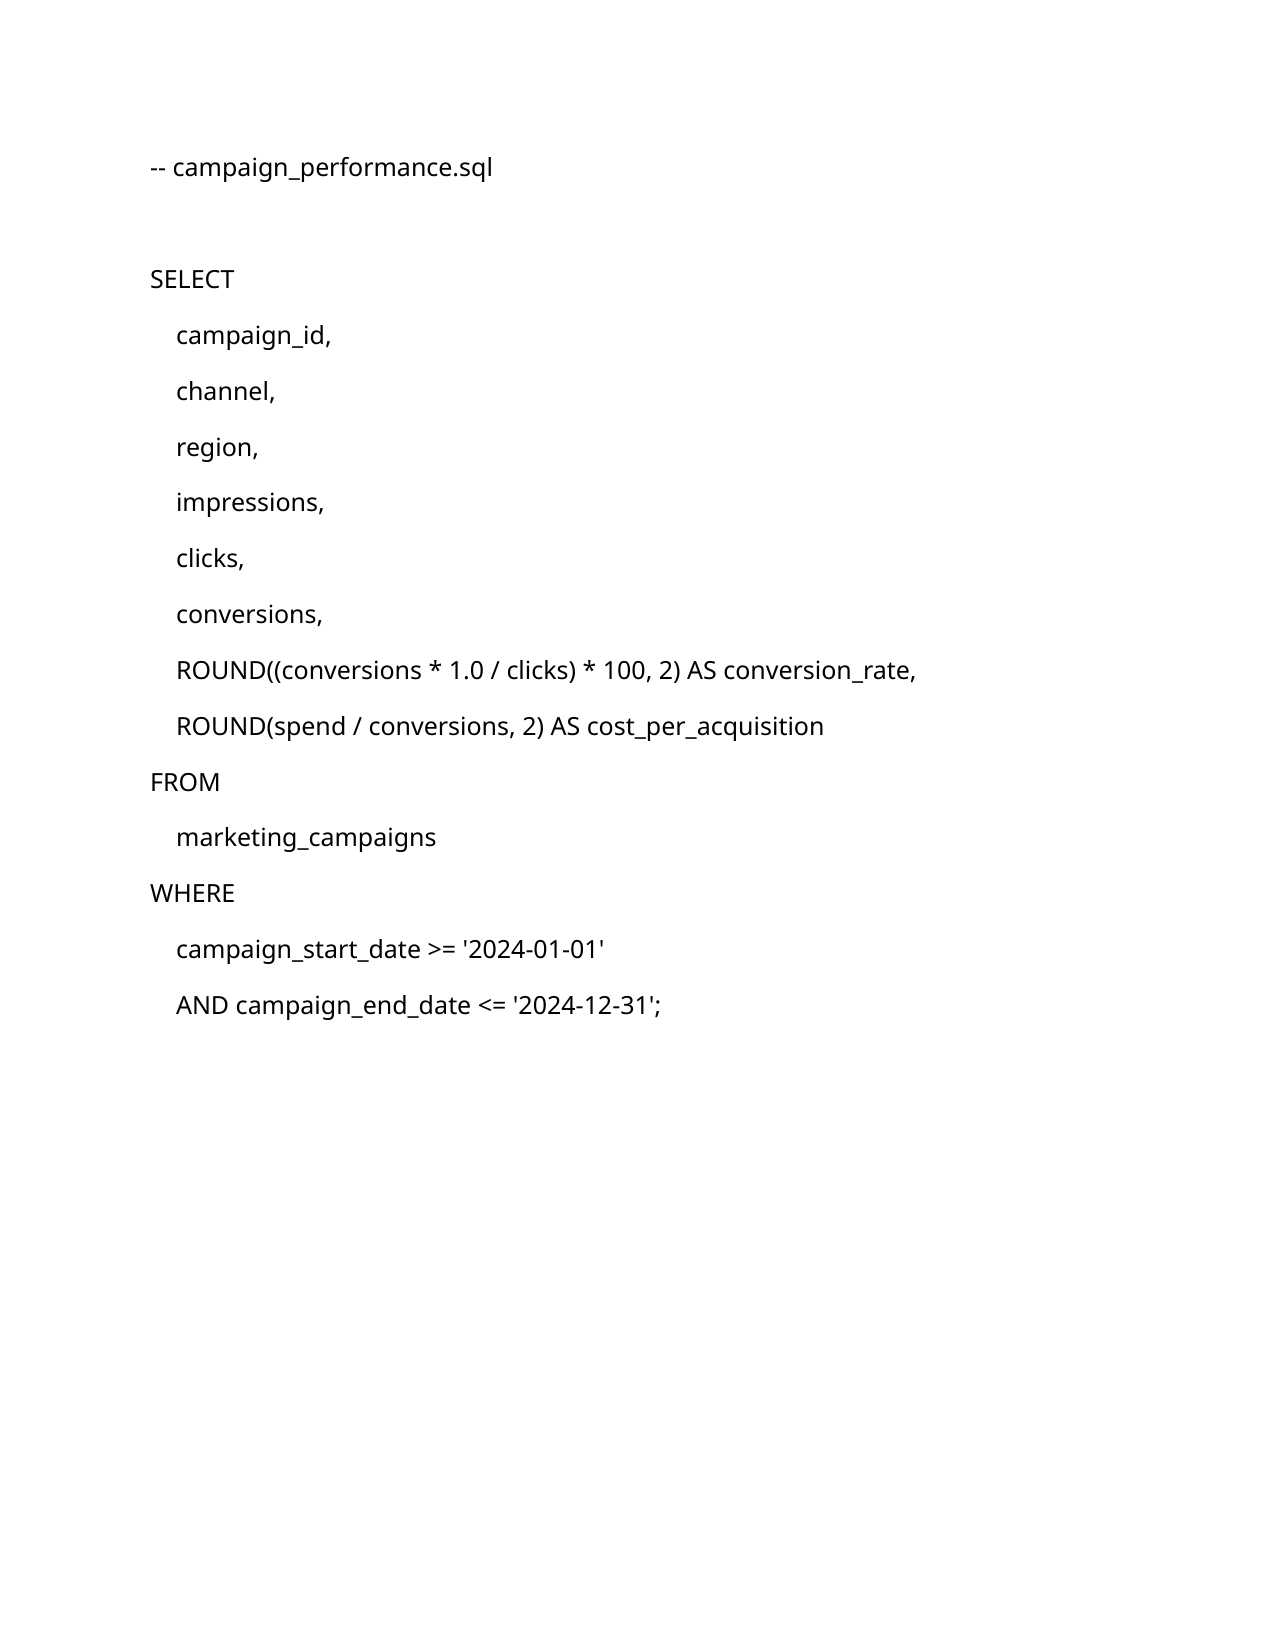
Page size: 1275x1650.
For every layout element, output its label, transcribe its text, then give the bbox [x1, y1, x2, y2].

text channel, [150, 373, 1125, 407]
text SELECT [150, 262, 1125, 296]
text conversions, [150, 597, 1125, 631]
text clicks, [150, 541, 1125, 575]
text campaign_id, [150, 317, 1125, 352]
text FROM [150, 764, 1125, 798]
text impressions, [150, 485, 1125, 519]
text -- campaign_performance.sql [150, 150, 1125, 184]
text region, [150, 429, 1125, 463]
text marketing_campaigns [150, 820, 1125, 854]
text ROUND(spend / conversions, 2) AS cost_per_acquisition [150, 708, 1125, 742]
text AND campaign_end_date <= '2024-12-31'; [150, 987, 1125, 1022]
text WHERE [150, 876, 1125, 910]
text ROUND((conversions * 1.0 / clicks) * 100, 2) AS conversion_rate, [150, 652, 1125, 687]
text campaign_start_date >= '2024-01-01' [150, 932, 1125, 966]
